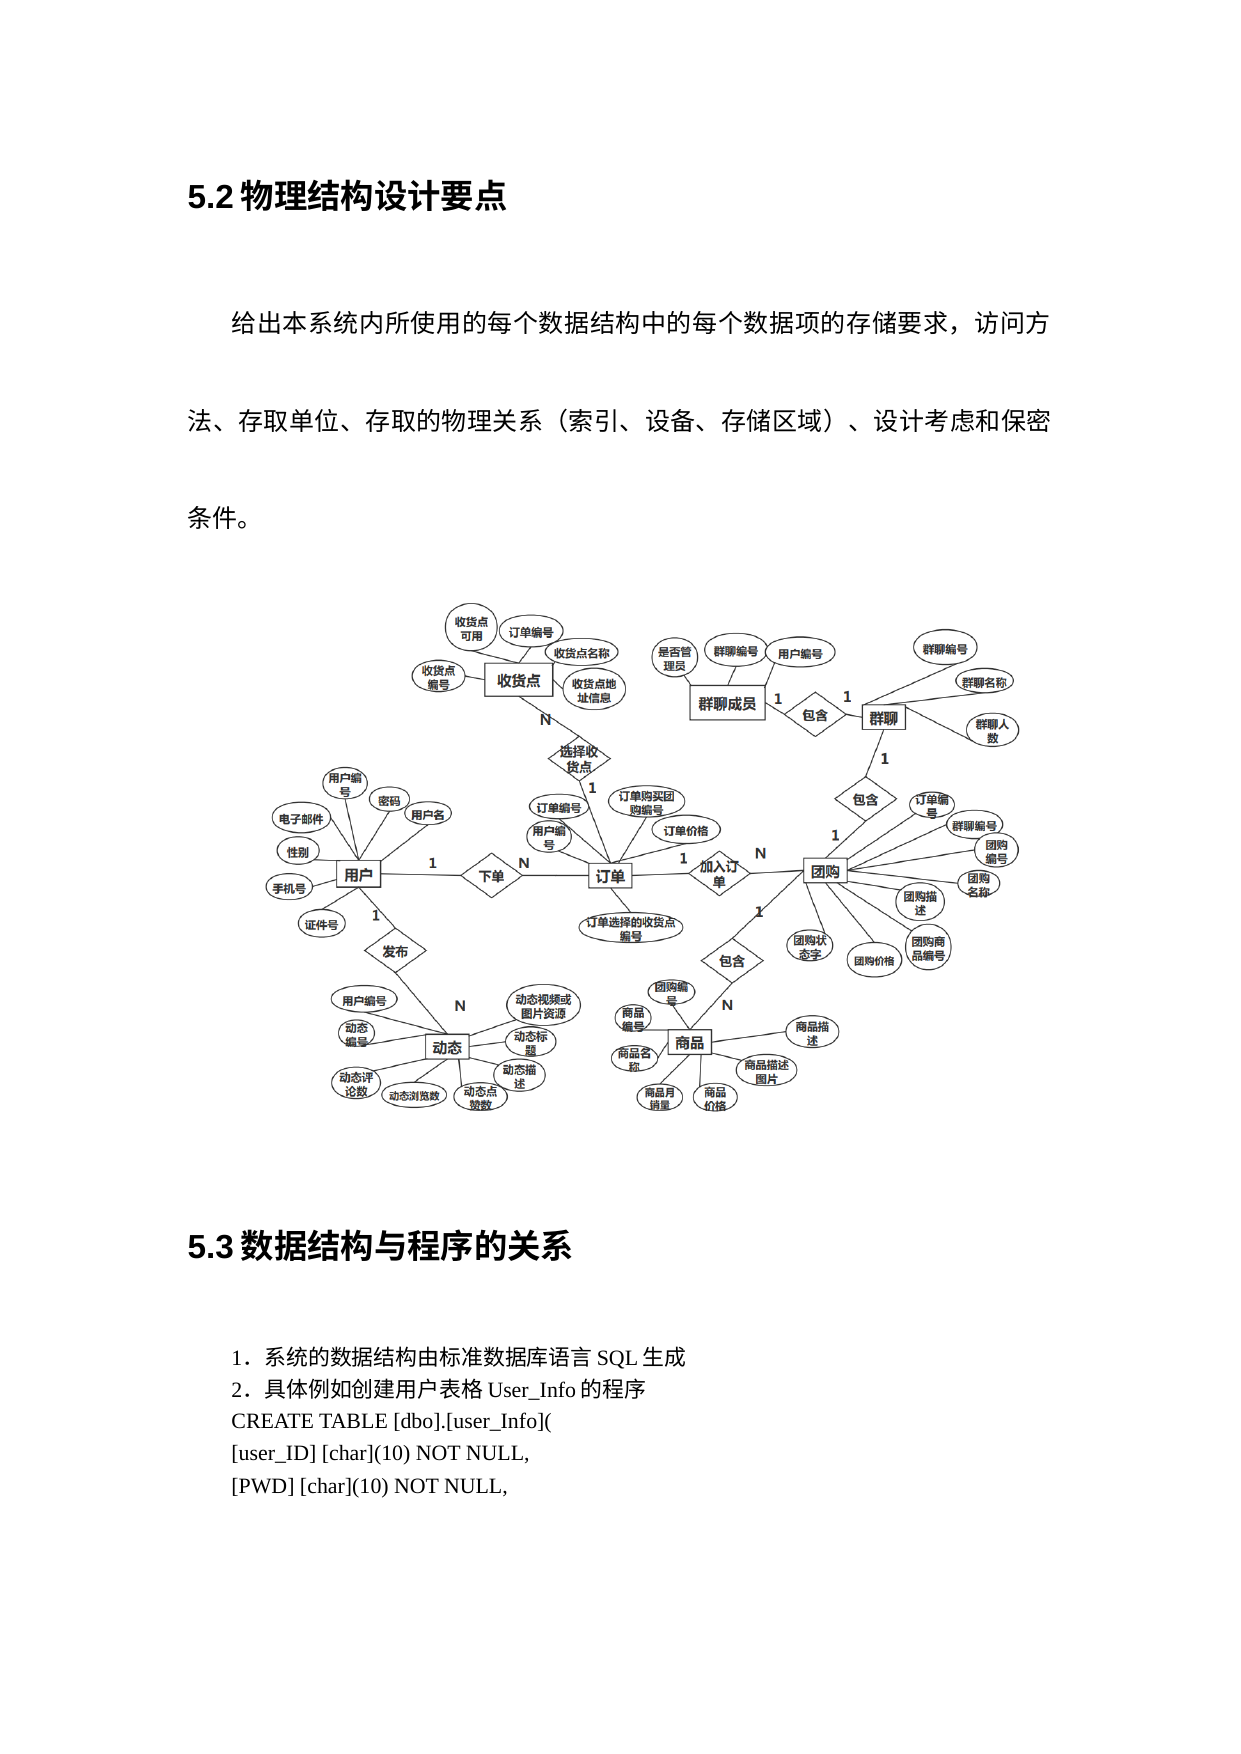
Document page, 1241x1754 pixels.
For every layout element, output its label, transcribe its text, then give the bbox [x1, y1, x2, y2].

text 给出本系统内所使用的每个数据结构中的每个数据项的存储要求，访问方法、存取单位、存取的物理关系（索引、设备、存储区域）、设计考虑和保密条件。 [187, 289, 1053, 549]
text 2．具体例如创建用户表格User_Info的程序 [187, 1372, 1053, 1404]
text [user_ID] [char](10) NOT NULL, [187, 1437, 1053, 1469]
text [PWD] [char](10) NOT NULL, [187, 1469, 1053, 1502]
text CREATE TABLE [dbo].[user_Info]( [187, 1404, 1053, 1437]
subtitle 5.3数据结构与程序的关系 [187, 1212, 1053, 1277]
picture [231, 567, 1097, 1182]
text 1．系统的数据结构由标准数据库语言SQL生成 [187, 1339, 1053, 1372]
subtitle 5.2物理结构设计要点 [187, 162, 1053, 227]
